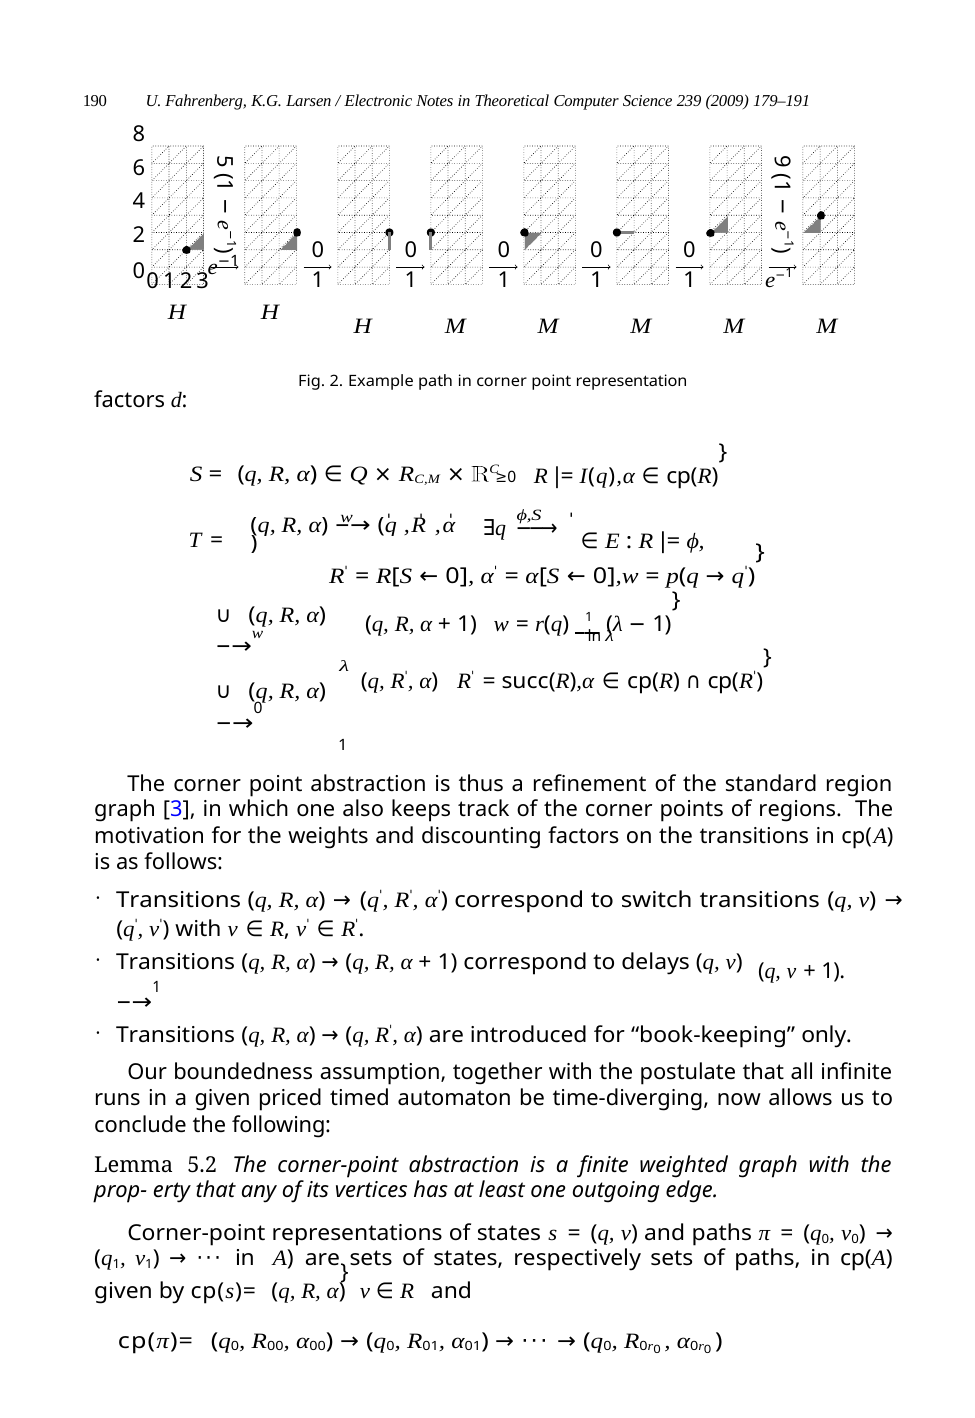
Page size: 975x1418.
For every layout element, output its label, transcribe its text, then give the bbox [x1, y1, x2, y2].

text The corner point abstraction is thus a refinement of the standard region graph [3], in which one also keeps track of the corner points of regions. The motivation for the weights and discounting factors on the transitions in cp(A) is as follows: [94, 771, 893, 876]
text T = [188, 500, 250, 554]
text (q, ν + 1). [758, 955, 921, 985]
text S = (q, R, α) ∈ Q × RC,M × C [189, 433, 507, 488]
text 0123 [146, 271, 279, 293]
list Transitions (q, R, α) → (q, R', α) are introduced for “book-keeping” only. [95, 1019, 921, 1049]
picture [802, 211, 825, 233]
picture [520, 228, 542, 233]
text 4 [132, 185, 279, 214]
text ∪ (q, R, α) −→w [215, 598, 350, 659]
text Corner-point representations of states s = (q, ν) and paths π = (q0, ν0) → (q1, ν1) → ··· in A) are sets of states, respectively sets of paths, in cp(A) given by cp(s)= (q, R, α) ν ∈ R and [94, 1220, 893, 1305]
text H M M [353, 313, 559, 338]
text cp(π)= (q0, R00, α00) → (q0, R01, α01) → ··· → (q0, R0r0 , α0r0 ) [118, 1328, 921, 1353]
text Lemma 5.2 The corner-point abstraction is a ﬁnite weighted graph with the prop- erty that any of its vertices has at least one outgoing edge. [94, 1152, 892, 1204]
picture [279, 228, 301, 250]
text 0 0 [590, 233, 921, 263]
text 2 [132, 218, 279, 248]
text 1 1 e−1 [590, 263, 921, 294]
text M M M [630, 313, 921, 338]
text 8 [132, 118, 279, 148]
text ∪ (q, R, α) −→0 [215, 674, 350, 737]
text Fig. 2. Example path in corner point representation [298, 370, 921, 391]
text w ' ' ' [340, 508, 453, 529]
text (q, R', α) R' = succ(R),α ∈ cp(R) ∩ cp(R')} [361, 641, 921, 695]
text R |= I(q),α ∈ cp(R)} [524, 436, 921, 490]
text (q', ν') with ν ∈ R, ν' ∈ R'. [116, 913, 921, 943]
picture [471, 466, 489, 482]
text factors d: [94, 384, 187, 414]
picture [706, 215, 728, 233]
text 6 [132, 152, 279, 181]
text R' = R[S ← 0], α' = α[S ← 0],w = p(q → q')} [329, 554, 921, 591]
list Transitions (q, R, α) → (q, R, α + 1) correspond to delays (q, ν) −→1 [95, 946, 743, 1015]
text Our boundedness assumption, together with the postulate that all infinite runs in a given priced timed automaton be time-diverging, now allows us to conclude the following: [94, 1058, 893, 1139]
text ϕ,S ' [516, 506, 921, 528]
text 1 1 1 [311, 263, 559, 294]
text H H [168, 299, 279, 324]
text e−1 [168, 248, 279, 271]
list Transitions (q, R, α) → (q', R', α') correspond to switch transitions (q, ν) → [95, 884, 921, 913]
text (q, R, α + 1) w = r(q) 1 (λ − 1)} [365, 598, 921, 639]
text 0 0 0 [311, 233, 559, 263]
